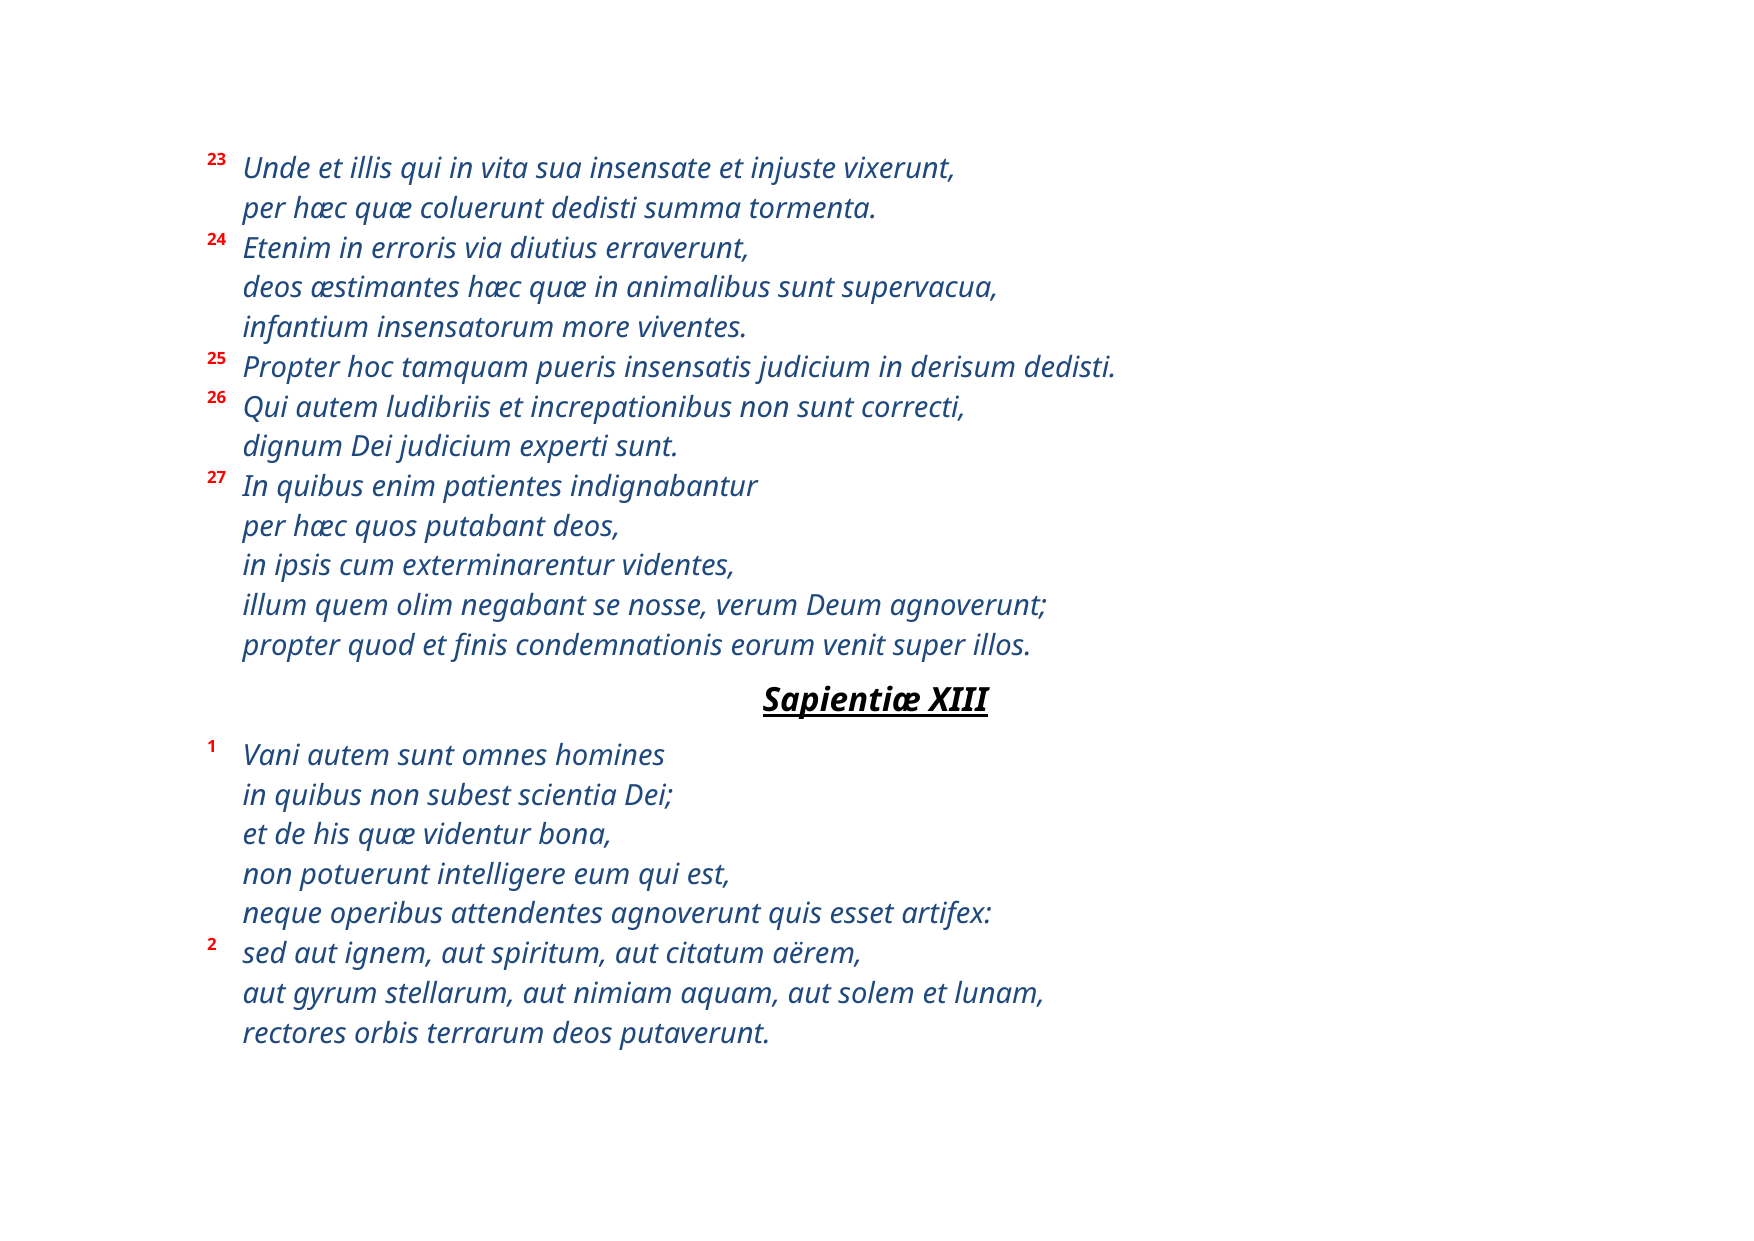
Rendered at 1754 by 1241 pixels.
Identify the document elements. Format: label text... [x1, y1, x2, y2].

text 1 Vani autem sunt omnes homines in quibus non subest scientia Dei; et de his quæ videntur bona, non potuerunt intelligere eum qui est, neque operibus attendentes agnoverunt quis esset artifex: [207, 734, 1547, 932]
text 2 sed aut ignem, aut spiritum, aut citatum aërem, aut gyrum stellarum, aut nimiam aquam, aut solem et lunam, rectores orbis terrarum deos putaverunt. [207, 932, 1547, 1052]
text 27 In quibus enim patientes indignabantur per hæc quos putabant deos, in ipsis cum exterminarentur videntes, illum quem olim negabant se nosse, verum Deum agnoverunt; propter quod et finis condemnationis eorum venit super illos. [207, 465, 1547, 664]
text 24 Etenim in erroris via diutius erraverunt, deos æstimantes hæc quæ in animalibus sunt supervacua, infantium insensatorum more viventes. [207, 227, 1547, 346]
text 26 Qui autem ludibriis et increpationibus non sunt correcti, dignum Dei judicium experti sunt. [207, 386, 1547, 465]
text Sapientiæ XIII [148, 676, 1606, 722]
text 25 Propter hoc tamquam pueris insensatis judicium in derisum dedisti. [207, 346, 1547, 386]
text 23 Unde et illis qui in vita sua insensate et injuste vixerunt, per hæc quæ coluerunt dedisti summa tormenta. [207, 148, 1547, 227]
